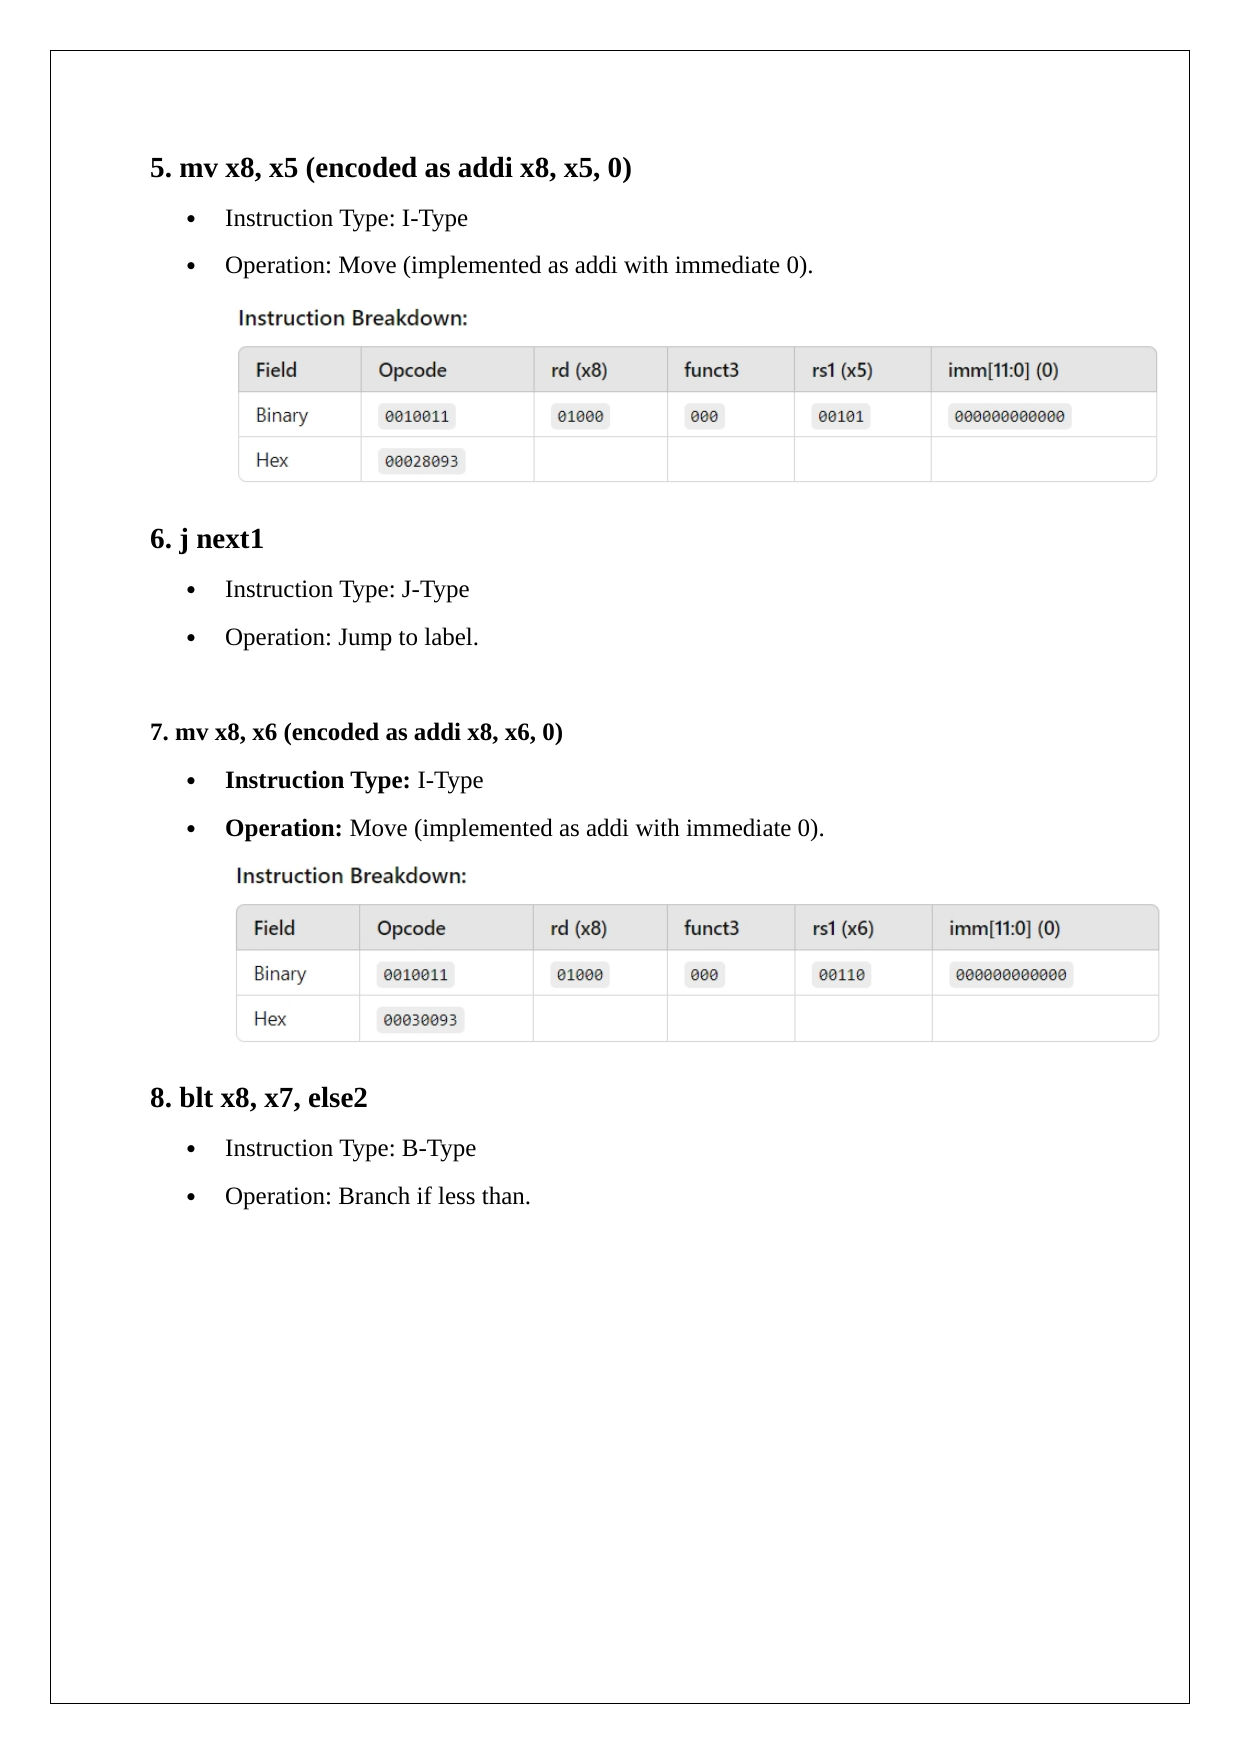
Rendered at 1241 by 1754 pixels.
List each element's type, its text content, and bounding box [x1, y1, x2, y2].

list Instruction Type: J-Type [187, 574, 1090, 603]
list Operation: Move (implemented as addi with immediate 0). [187, 813, 1090, 842]
list Operation: Move (implemented as addi with immediate 0). [187, 251, 1090, 279]
picture [225, 860, 1166, 1062]
list Instruction Type: I-Type [187, 765, 1090, 794]
list Operation: Jump to label. [187, 622, 1090, 651]
text 8. blt x8, x7, else2 [150, 1081, 1090, 1114]
list Instruction Type: B-Type [187, 1133, 1090, 1162]
list Instruction Type: I-Type [187, 203, 1090, 232]
text 5. mv x8, x5 (encoded as addi x8, x5, 0) [150, 150, 1090, 183]
list Operation: Branch if less than. [187, 1181, 1090, 1210]
text 6. j next1 [150, 522, 1090, 555]
picture [225, 298, 1166, 503]
text 7. mv x8, x6 (encoded as addi x8, x6, 0) [150, 717, 1090, 746]
